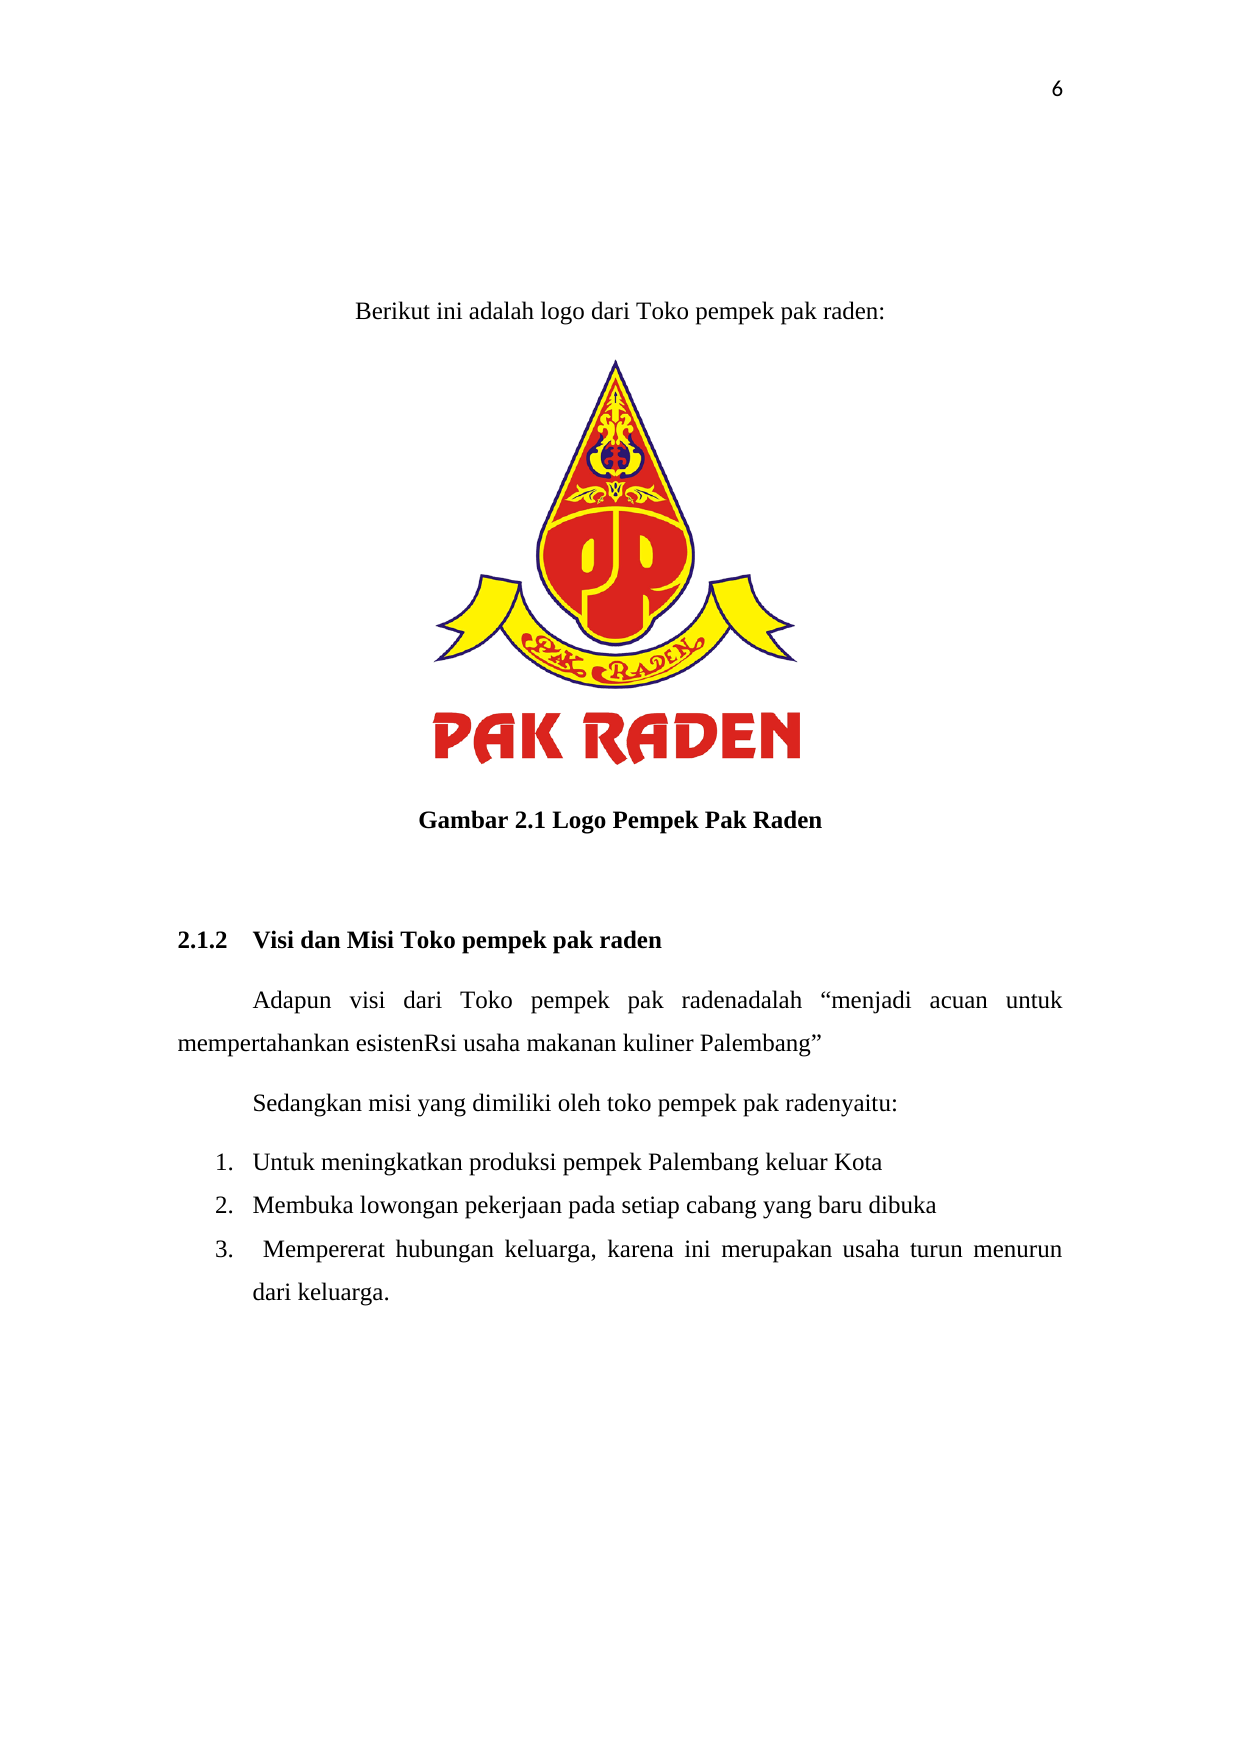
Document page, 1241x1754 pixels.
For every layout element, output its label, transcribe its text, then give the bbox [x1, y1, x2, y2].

text Gambar 2.1 Logo Pempek Pak Raden [177, 805, 1063, 834]
text Adapun visi dari Toko pempek pak radenadalah “menjadi acuan untuk mempertahankan esistenRsi usaha makanan kuliner Palembang” [177, 985, 1063, 1057]
list Mempererat hubungan keluarga, karena ini merupakan usaha turun menurun dari keluarga. [215, 1234, 1063, 1306]
picture [426, 355, 814, 775]
list Untuk meningkatkan produksi pempek Palembang keluar Kota [215, 1147, 1063, 1176]
text 2.1.2 Visi dan Misi Toko pempek pak raden [177, 925, 1063, 954]
text Sedangkan misi yang dimiliki oleh toko pempek pak radenyaitu: [177, 1088, 1063, 1116]
list Membuka lowongan pekerjaan pada setiap cabang yang baru dibuka [215, 1191, 1063, 1219]
text Berikut ini adalah logo dari Toko pempek pak raden: [177, 296, 1063, 325]
